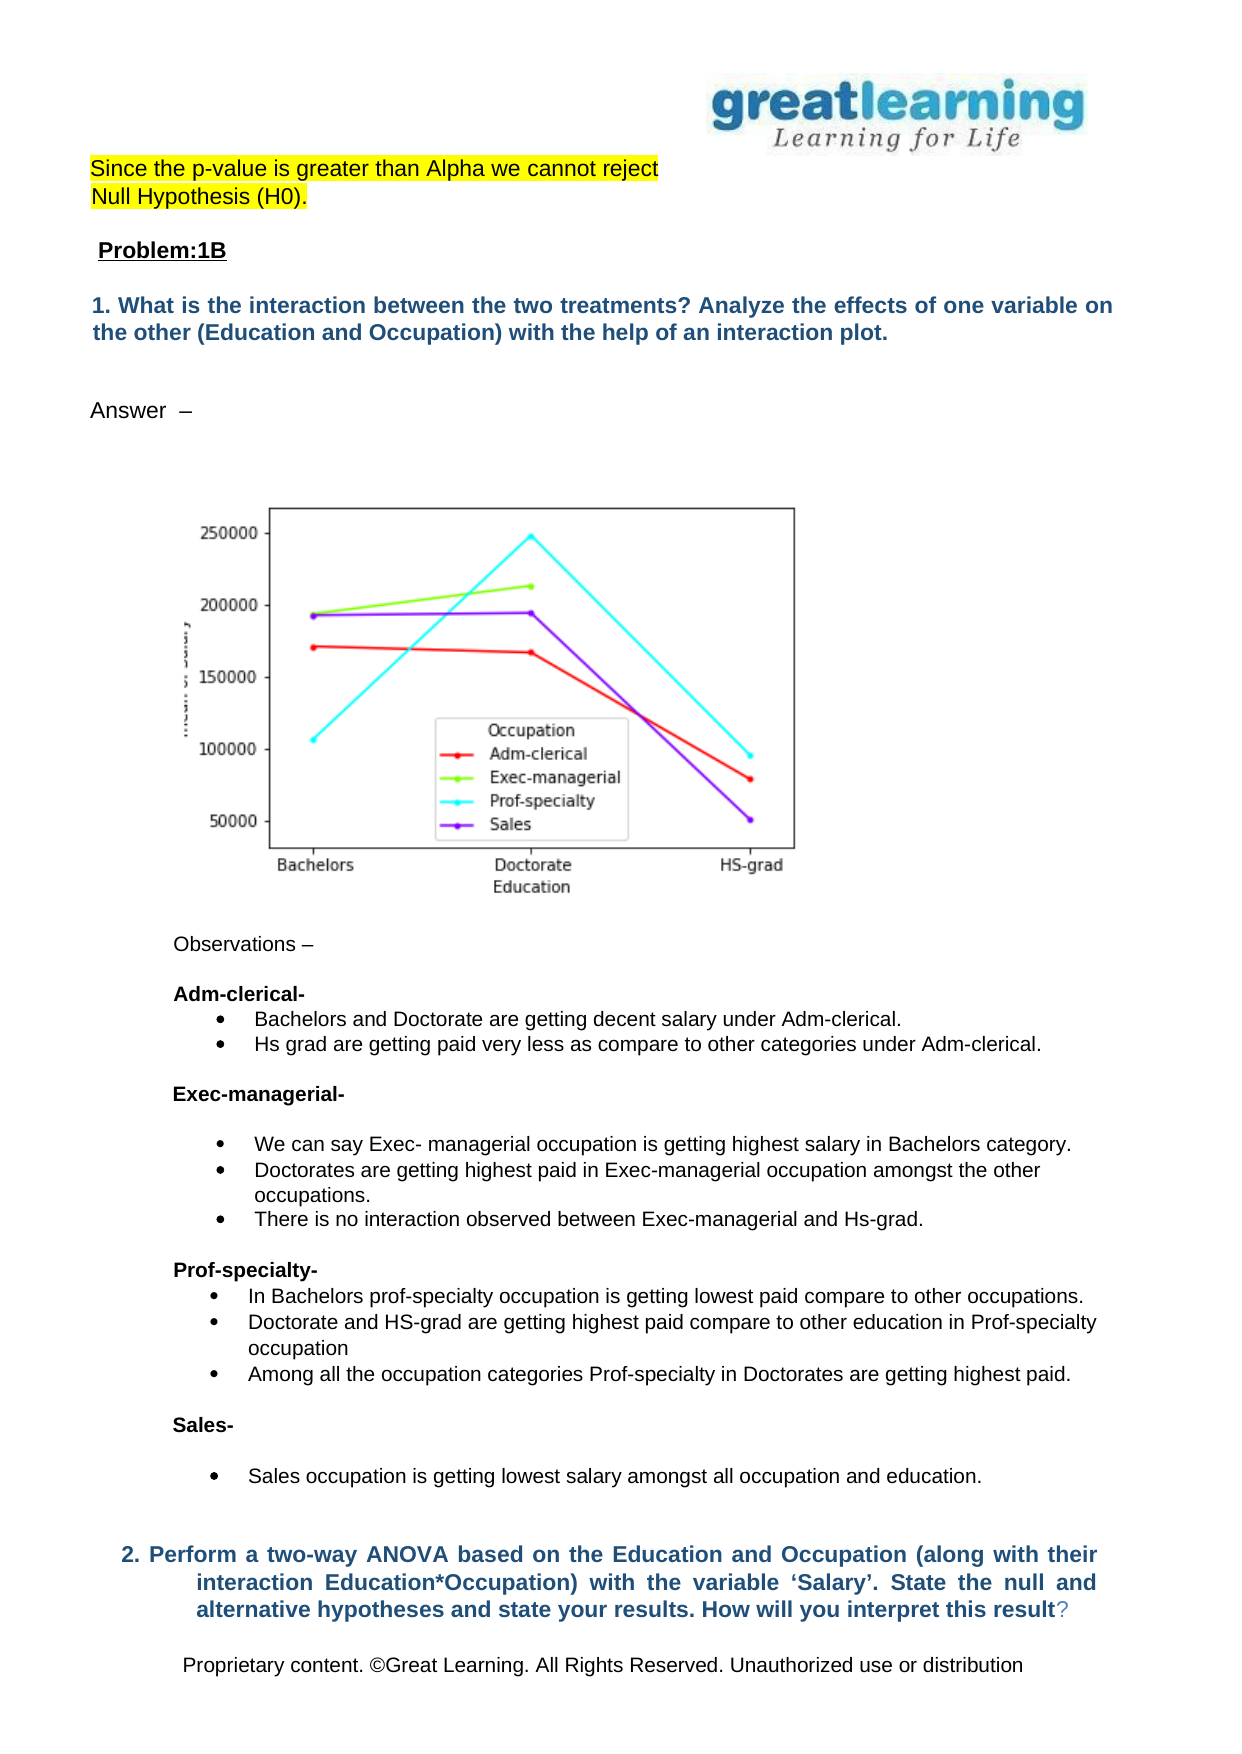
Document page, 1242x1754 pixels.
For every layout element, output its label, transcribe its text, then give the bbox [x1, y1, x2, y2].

list Among all the occupation categories Prof-specialty in Doctorates are getting highest paid. [210, 1362, 1114, 1386]
list There is no interaction observed between Exec-managerial and Hs-grad. [217, 1207, 1112, 1231]
picture [172, 451, 800, 904]
text Exec-managerial- [92, 1082, 1112, 1106]
subtitle 1. What is the interaction between the two treatments? Analyze the effects of one variable on the other (Education and Occupation) with the help of an interaction plot. [92, 292, 1114, 345]
list Sales occupation is getting lowest salary amongst all occupation and education. [210, 1464, 1114, 1488]
text Since the p-value is greater than Alpha we cannot reject Null Hypothesis (H0). [90, 155, 1114, 209]
text Prof-specialty- [173, 1258, 1114, 1282]
text Answer – [90, 397, 1114, 424]
list Hs grad are getting paid very less as compare to other categories under Adm-clerical. [217, 1032, 1112, 1056]
list In Bachelors prof-specialty occupation is getting lowest paid compare to other occupations. [210, 1284, 1114, 1308]
list We can say Exec- managerial occupation is getting highest salary in Bachelors category. [217, 1132, 1112, 1156]
list Bachelors and Doctorate are getting decent salary under Adm-clerical. [217, 1007, 1112, 1031]
list Doctorate and HS-grad are getting highest paid compare to other education in Prof-specialty occupation [210, 1310, 1114, 1360]
text Problem:1B [92, 237, 1114, 264]
list Doctorates are getting highest paid in Exec-managerial occupation amongst the other occupations. [217, 1158, 1112, 1206]
picture [705, 73, 1089, 155]
text Sales- [92, 1413, 1114, 1437]
text Adm-clerical- [173, 982, 1112, 1006]
text Observations – [173, 932, 1112, 956]
subtitle 2. Perform a two-way ANOVA based on the Education and Occupation (along with their interaction Education*Occupation) with the variable ‘Salary’. State the null and alternative hypotheses and state your results. How will you interpret this result? [121, 1541, 1098, 1622]
